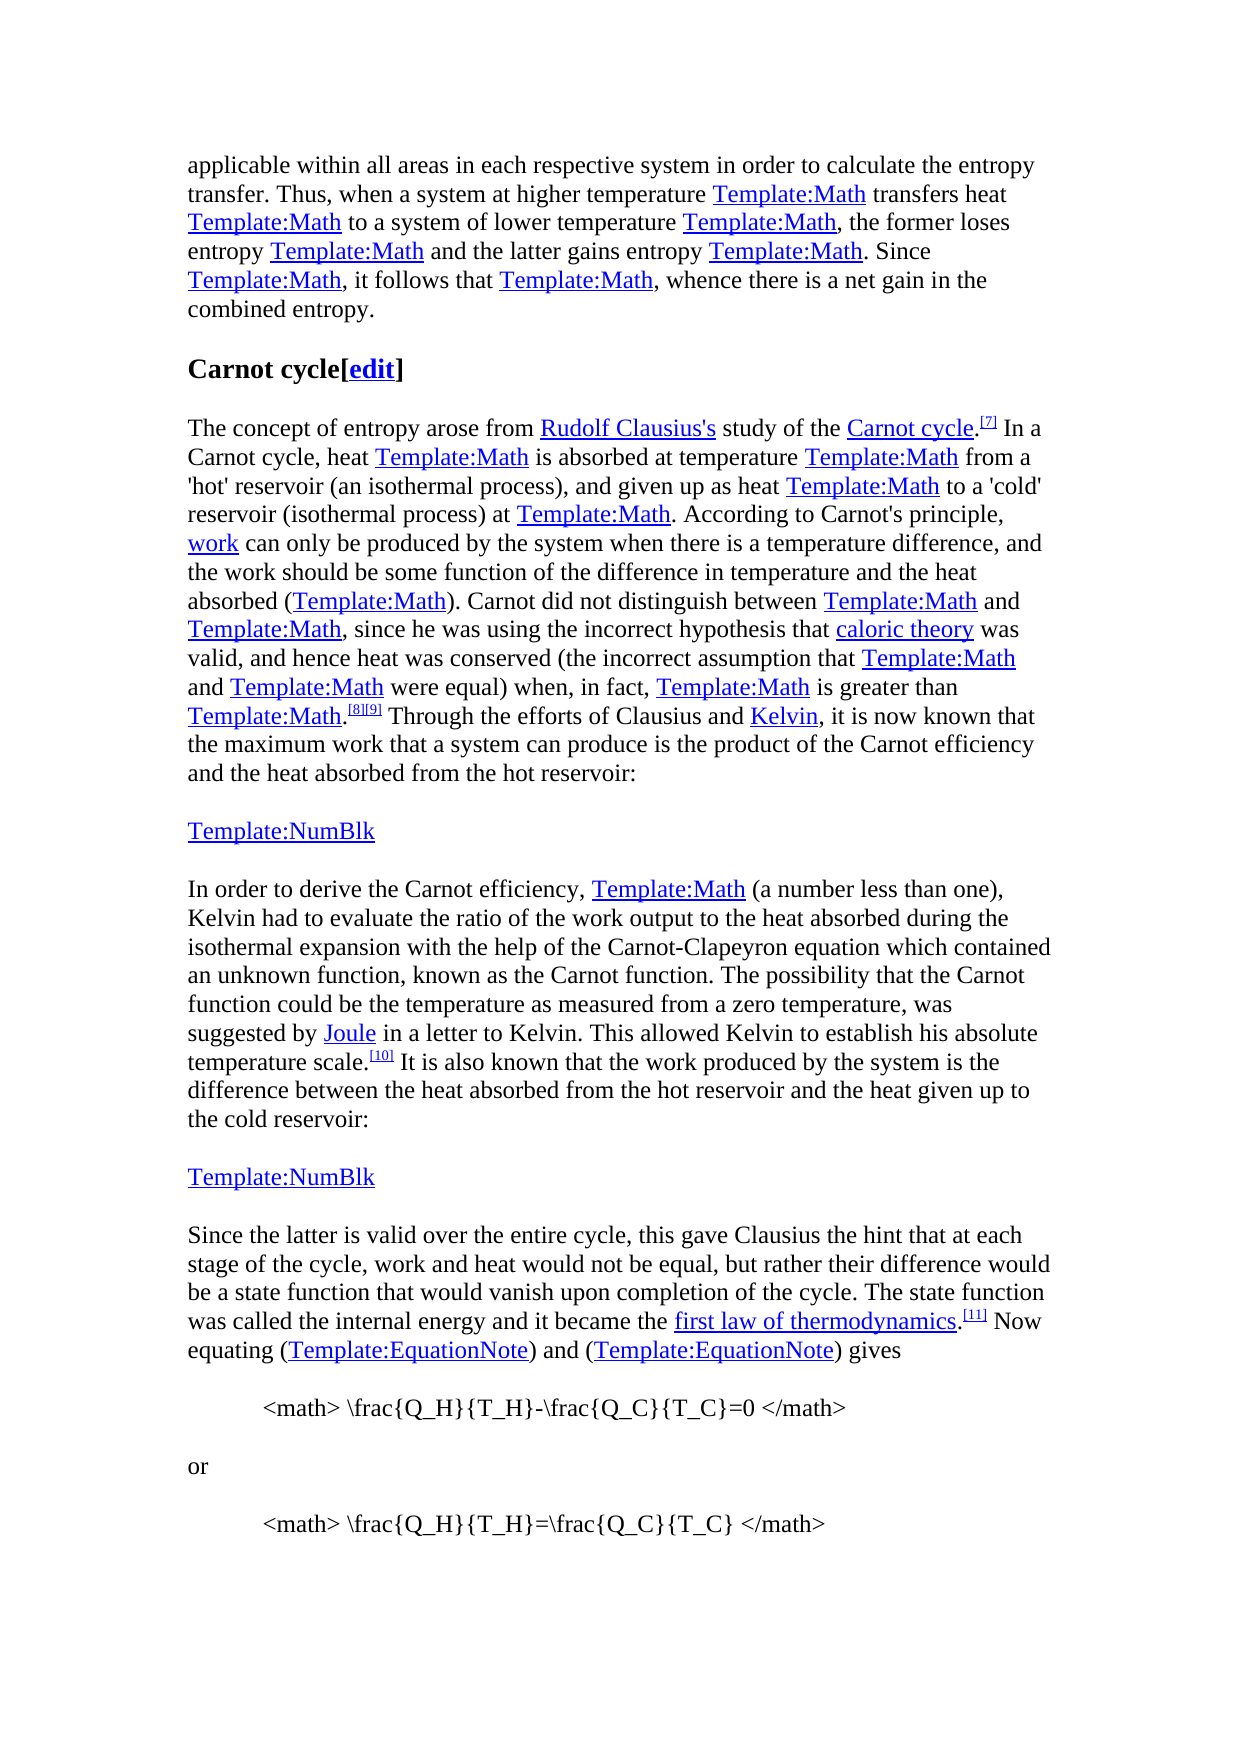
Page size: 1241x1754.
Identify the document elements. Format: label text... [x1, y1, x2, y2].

text or [187, 1451, 1053, 1479]
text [187, 150, 1053, 322]
text The concept of entropy arose from Rudolf Clausius's study of the Carnot cycle.[7] In a Carnot cycle, heat Template:Math is absorbed at temperature Template:Math from a 'hot' reservoir (an isothermal process), and given up as heat Template:Math to a 'cold' reservoir (isothermal process) at Template:Math. According to Carnot's principle, work can only be produced by the system when there is a temperature difference, and the work should be some function of the difference in temperature and the heat absorbed (Template:Math). Carnot did not distinguish between Template:Math and Template:Math, since he was using the incorrect hypothesis that caloric theory was valid, and hence heat was conserved (the incorrect assumption that Template:Math and Template:Math were equal) when, in fact, Template:Math is greater than Template:Math.[8][9] Through the efforts of Clausius and Kelvin, it is now known that the maximum work that a system can produce is the product of the Carnot efficiency and the heat absorbed from the hot reservoir: [187, 413, 1053, 787]
text <math> \frac{Q_H}{T_H}=\frac{Q_C}{T_C} </math> [262, 1509, 1053, 1537]
text <math> \frac{Q_H}{T_H}-\frac{Q_C}{T_C}=0 </math> [262, 1393, 1053, 1422]
text In order to derive the Carnot efficiency, Template:Math (a number less than one), Kelvin had to evaluate the ratio of the work output to the heat absorbed during the isothermal expansion with the help of the Carnot-Clapeyron equation which contained an unknown function, known as the Carnot function. The possibility that the Carnot function could be the temperature as measured from a zero temperature, was suggested by Joule in a letter to Kelvin. This allowed Kelvin to establish his absolute temperature scale.[10] It is also known that the work produced by the system is the difference between the heat absorbed from the hot reservoir and the heat given up to the cold reservoir: [187, 874, 1053, 1133]
text Template:NumBlk [187, 816, 1053, 845]
text Since the latter is valid over the entire cycle, this gave Clausius the hint that at each stage of the cycle, work and heat would not be equal, but rather their difference would be a state function that would vanish upon completion of the cycle. The state function was called the internal energy and it became the first law of thermodynamics.[11] Now equating (Template:EquationNote) and (Template:EquationNote) gives [187, 1220, 1053, 1364]
subtitle Carnot cycle[edit] [187, 352, 1053, 384]
text Template:NumBlk [187, 1162, 1053, 1191]
